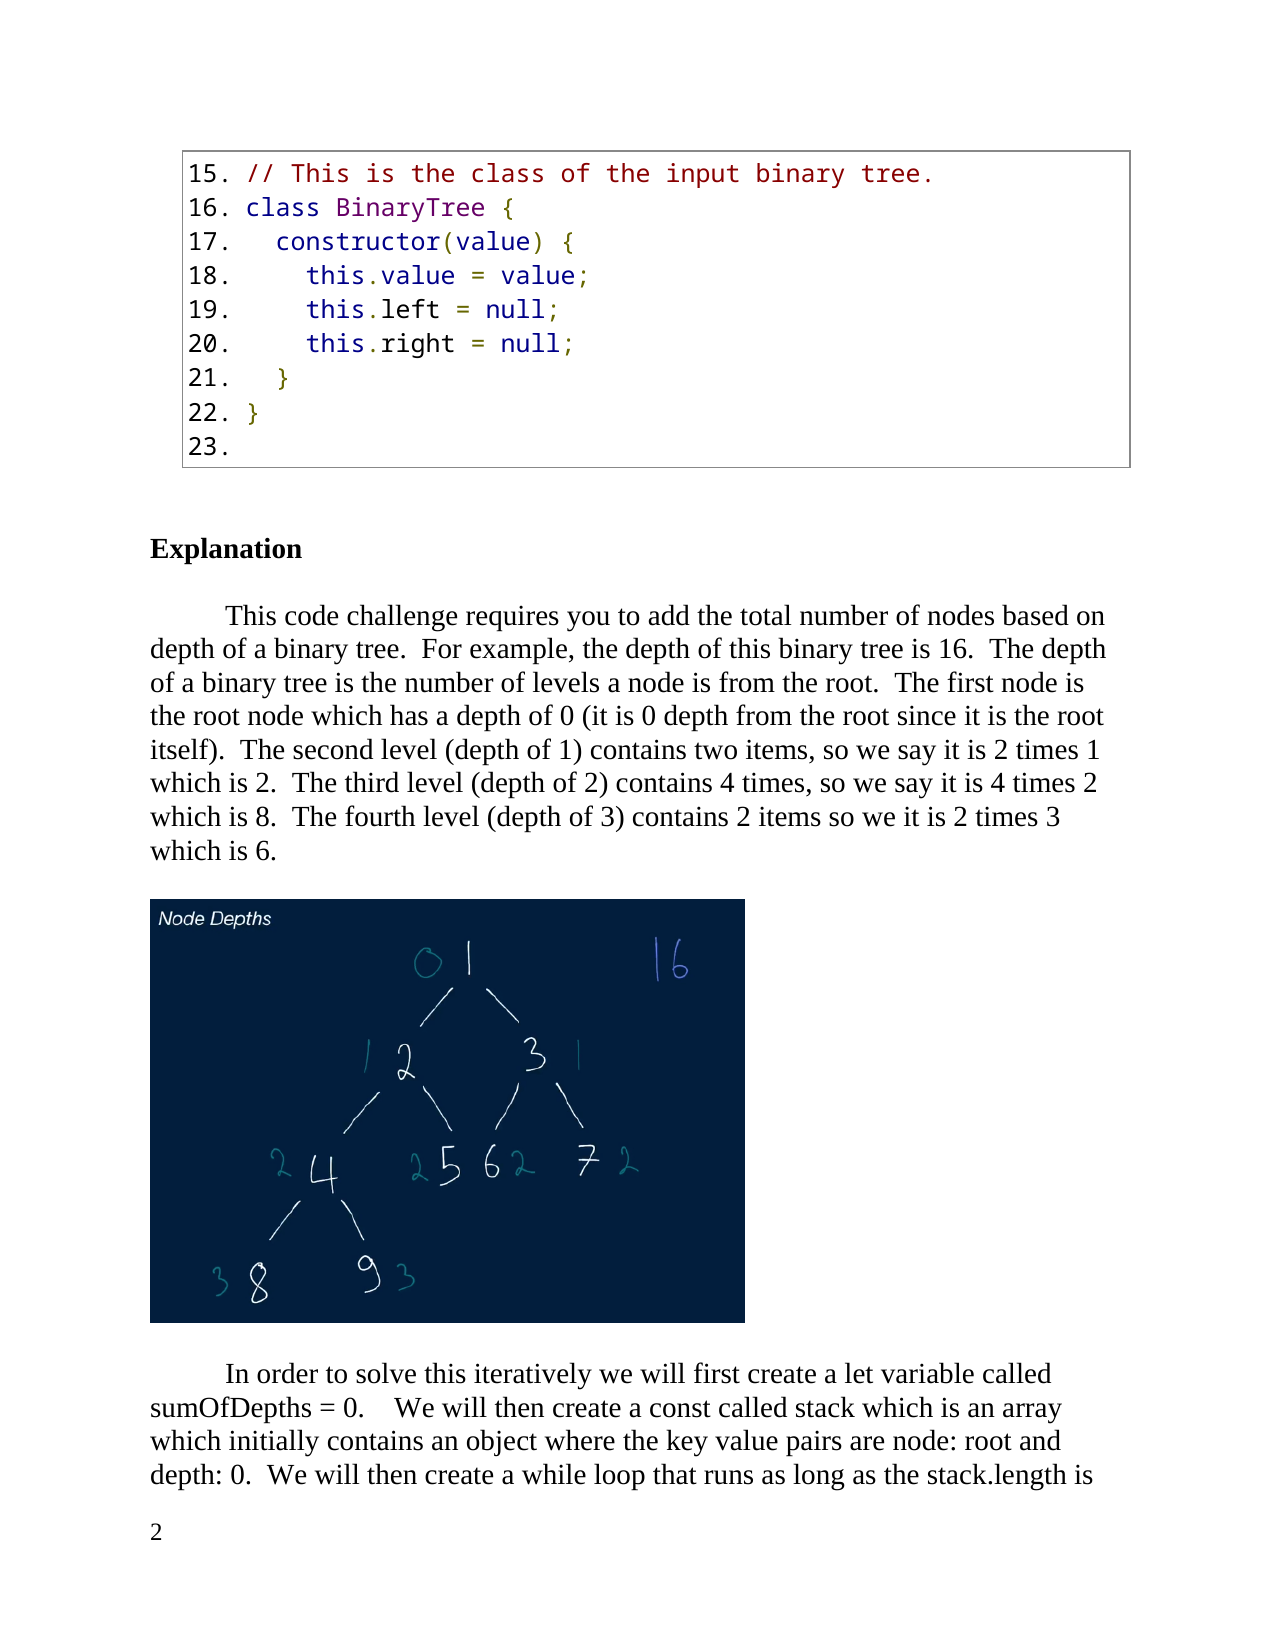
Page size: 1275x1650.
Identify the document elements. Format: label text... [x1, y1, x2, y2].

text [150, 1356, 1125, 1491]
list this.left = null; [183, 286, 1129, 320]
list this.value = value; [183, 252, 1129, 286]
text Explanation [150, 531, 1125, 564]
picture [150, 899, 745, 1323]
list // This is the class of the input binary tree. [183, 152, 1129, 184]
list } [183, 354, 1129, 388]
list class BinaryTree { [183, 184, 1129, 218]
list } [183, 388, 1129, 428]
text This code challenge requires you to add the total number of nodes based on depth of a binary tree. For example, the depth of this binary tree is 16. The depth of a binary tree is the number of levels a node is from the root. The first node is the root node which has a depth of 0 (it is 0 depth from the root since it is the root itself). The second level (depth of 1) contains two items, so we say it is 2 times 1 which is 2. The third level (depth of 2) contains 4 times, so we say it is 4 times 2 which is 8. The fourth level (depth of 3) contains 2 items so we it is 2 times 3 which is 6. [150, 598, 1125, 866]
list constructor(value) { [183, 218, 1129, 252]
list this.right = null; [183, 320, 1129, 354]
